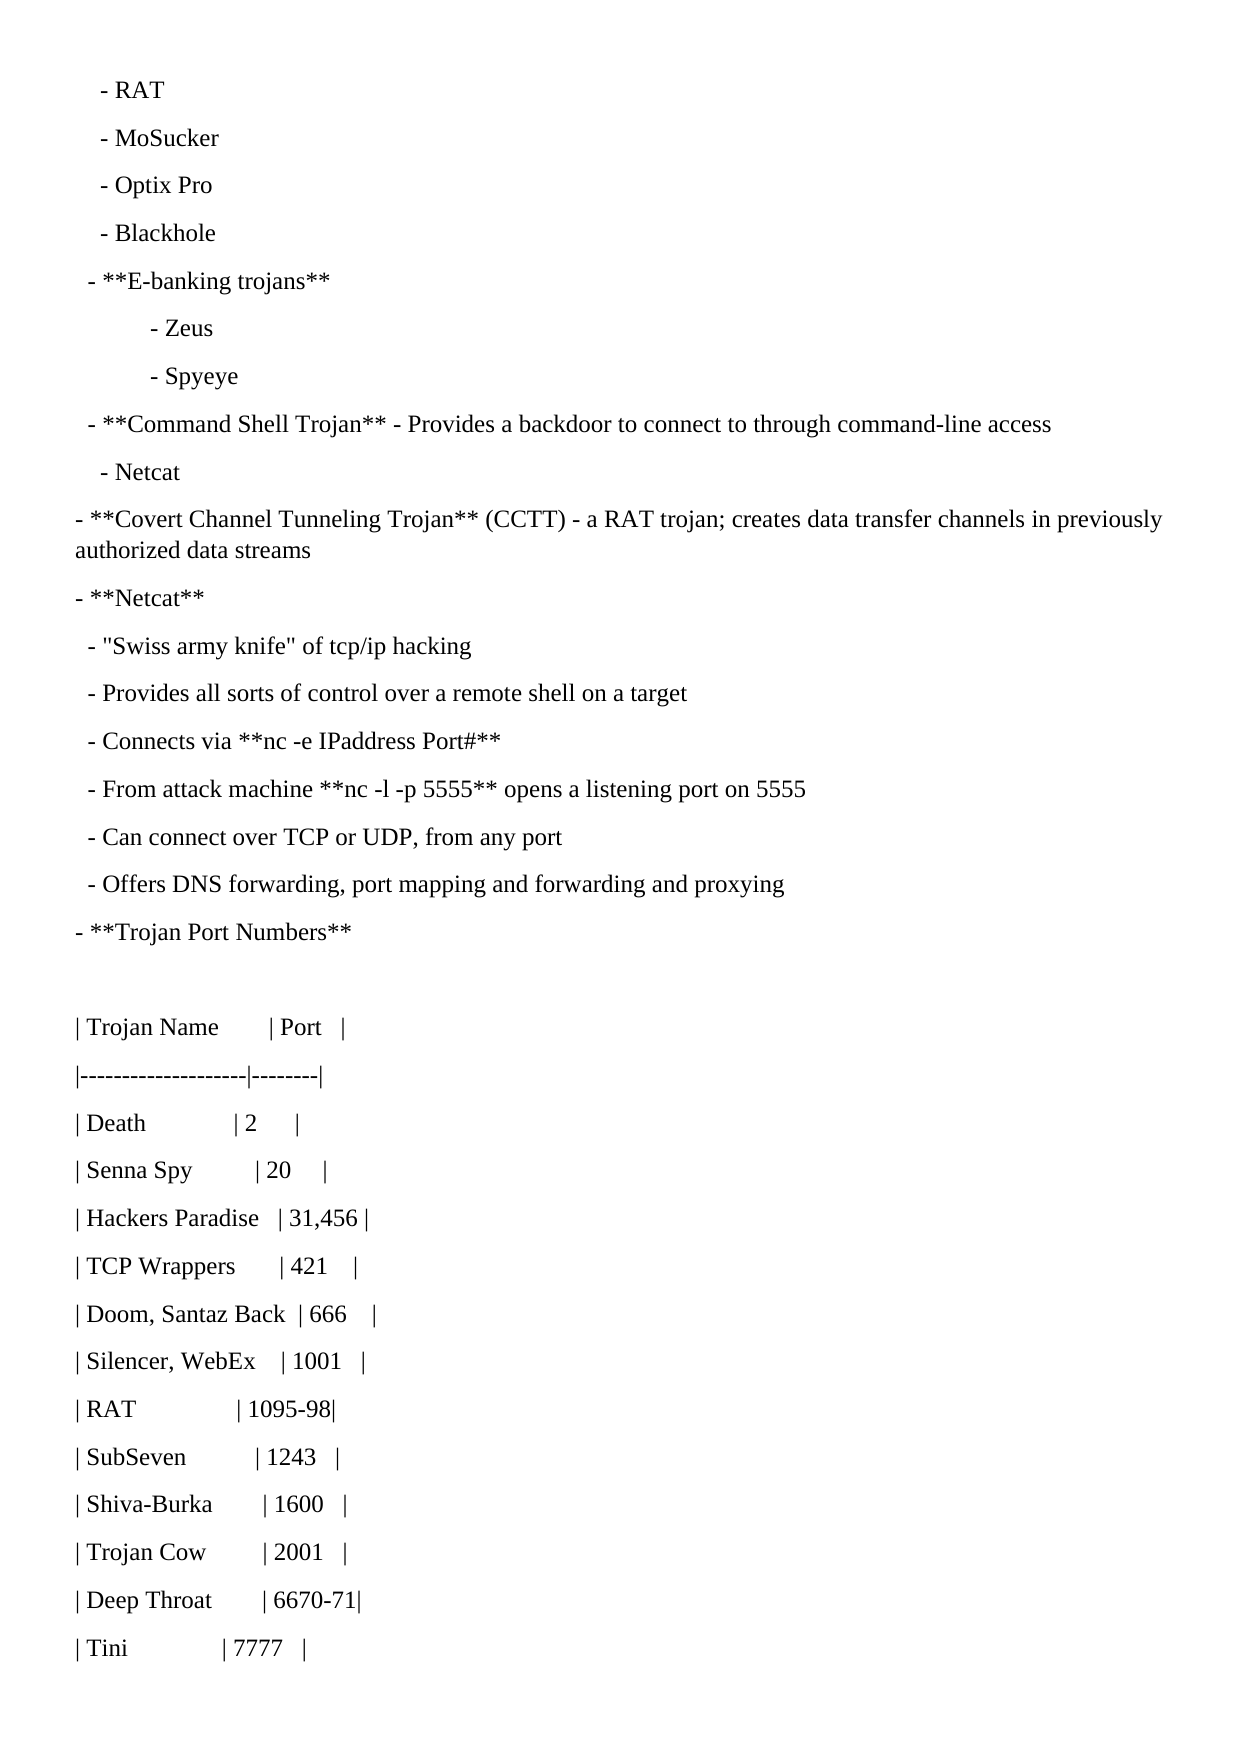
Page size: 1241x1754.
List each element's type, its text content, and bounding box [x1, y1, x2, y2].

text - RAT [75, 75, 1165, 104]
text | Doom, Santaz Back | 666 | [75, 1299, 1165, 1327]
text - Connects via **nc -e IPaddress Port#** [75, 726, 1165, 755]
text - Netcat [75, 457, 1165, 485]
text - Can connect over TCP or UDP, from any port [75, 822, 1165, 850]
text | Trojan Cow | 2001 | [75, 1537, 1165, 1566]
text - Blackhole [75, 218, 1165, 247]
text | SubSeven | 1243 | [75, 1442, 1165, 1471]
text - Offers DNS forwarding, port mapping and forwarding and proxying [75, 869, 1165, 898]
text | TCP Wrappers | 421 | [75, 1251, 1165, 1280]
text - "Swiss army knife" of tcp/ip hacking [75, 631, 1165, 659]
text - **Netcat** [75, 583, 1165, 612]
text - Optix Pro [75, 170, 1165, 199]
text |--------------------|--------| [75, 1060, 1165, 1089]
text | Tini | 7777 | [75, 1633, 1165, 1661]
text - **Command Shell Trojan** - Provides a backdoor to connect to through command-line access [75, 409, 1165, 438]
text | Silencer, WebEx | 1001 | [75, 1346, 1165, 1375]
text - Spyeye [75, 361, 1165, 390]
text | Shiva-Burka | 1600 | [75, 1489, 1165, 1518]
text | RAT | 1095-98| [75, 1394, 1165, 1423]
text | Senna Spy | 20 | [75, 1156, 1165, 1184]
text - MoSucker [75, 123, 1165, 151]
text | Deep Throat | 6670-71| [75, 1585, 1165, 1614]
text - Provides all sorts of control over a remote shell on a target [75, 678, 1165, 707]
text - **Trojan Port Numbers** [75, 917, 1165, 946]
text - From attack machine **nc -l -p 5555** opens a listening port on 5555 [75, 774, 1165, 803]
text | Death | 2 | [75, 1108, 1165, 1137]
text - Zeus [75, 313, 1165, 342]
text | Hackers Paradise | 31,456 | [75, 1203, 1165, 1232]
text | Trojan Name | Port | [75, 1012, 1165, 1041]
text - **E-banking trojans** [75, 266, 1165, 294]
text - **Covert Channel Tunneling Trojan** (CCTT) - a RAT trojan; creates data transfer channels in previously authorized data streams [75, 504, 1165, 564]
